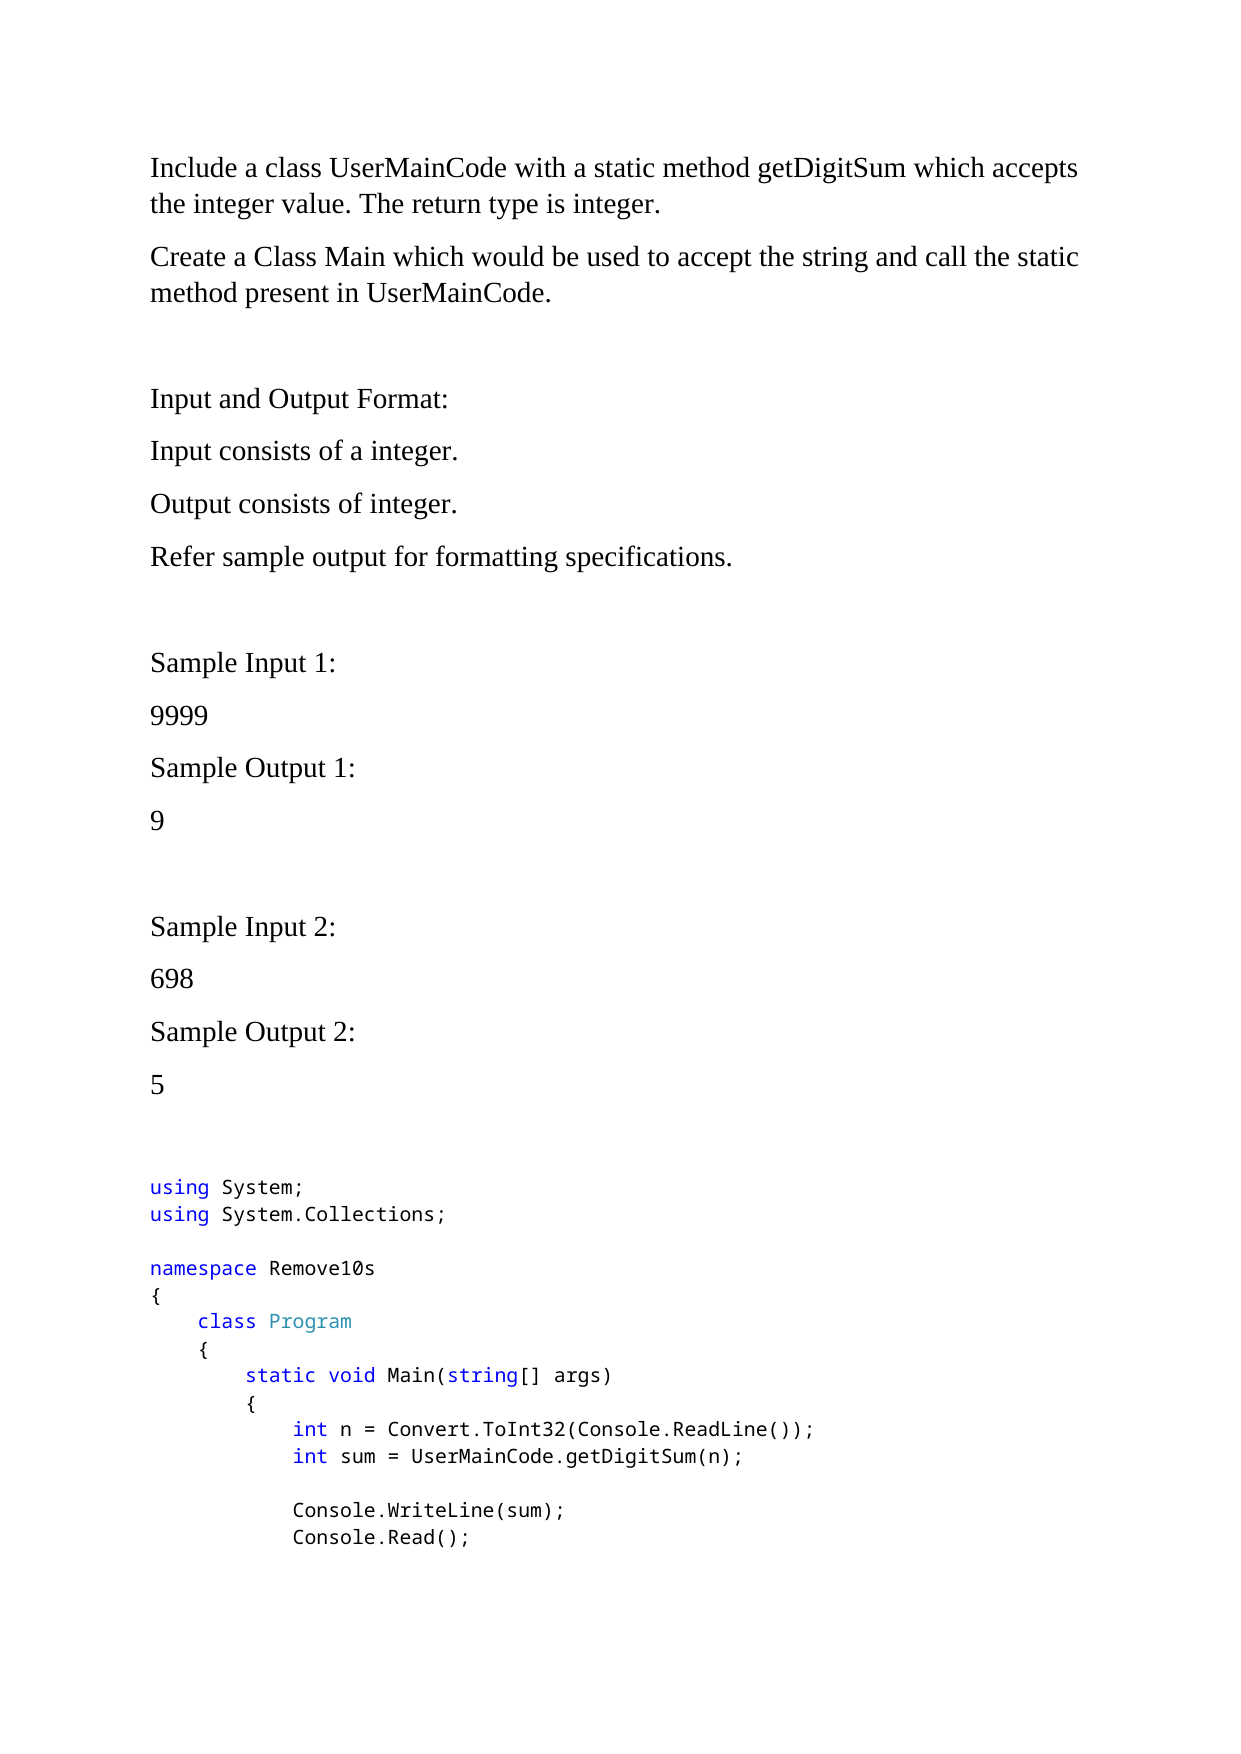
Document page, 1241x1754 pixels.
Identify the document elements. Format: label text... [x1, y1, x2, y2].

text Include a class UserMainCode with a static method getDigitSum which accepts the integer value. The return type is integer. [150, 150, 1090, 220]
text int n = Convert.ToInt32(Console.ReadLine()); [150, 1416, 1090, 1443]
text Sample Input 2: [150, 909, 1090, 942]
text Input consists of a integer. [150, 433, 1090, 467]
text 9 [150, 803, 1090, 837]
text Input and Output Format: [150, 381, 1090, 414]
text { [150, 1389, 1090, 1416]
text Create a Class Main which would be used to accept the string and call the static method present in UserMainCode. [150, 239, 1090, 309]
text static void Main(string[] args) [150, 1362, 1090, 1389]
text using System.Collections; [150, 1200, 1090, 1227]
text using System; [150, 1173, 1090, 1200]
text Sample Output 1: [150, 750, 1090, 784]
text 9999 [150, 698, 1090, 731]
text 698 [150, 962, 1090, 995]
text Console.WriteLine(sum); [150, 1497, 1090, 1524]
text { [150, 1335, 1090, 1362]
text Output consists of integer. [150, 486, 1090, 520]
text { [150, 1281, 1090, 1308]
text Refer sample output for formatting specifications. [150, 539, 1090, 573]
text Sample Input 1: [150, 645, 1090, 678]
text namespace Remove10s [150, 1254, 1090, 1281]
text int sum = UserMainCode.getDigitSum(n); [150, 1443, 1090, 1470]
text class Program [150, 1308, 1090, 1335]
text 5 [150, 1067, 1090, 1101]
text Sample Output 2: [150, 1014, 1090, 1048]
text Console.Read(); [150, 1524, 1090, 1551]
